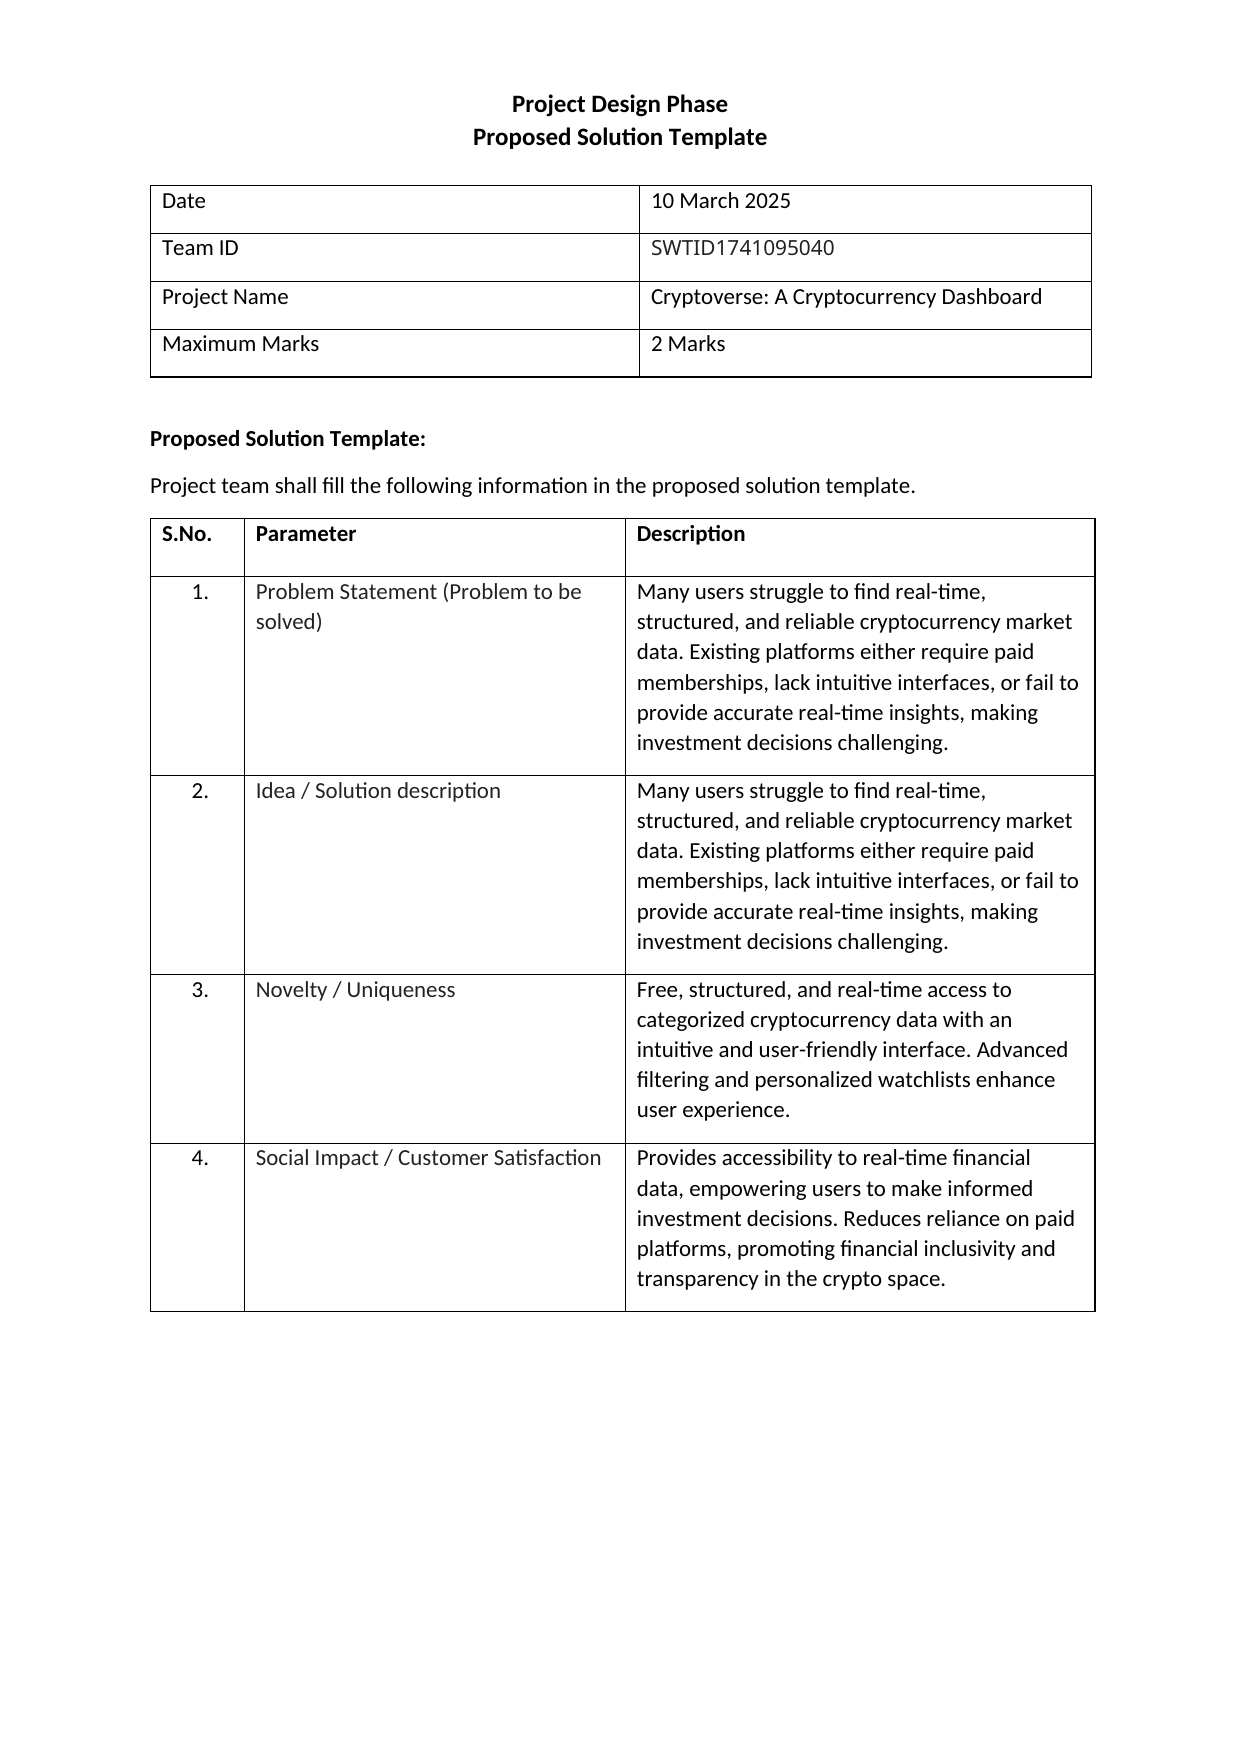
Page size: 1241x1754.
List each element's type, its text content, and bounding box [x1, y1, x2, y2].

table_cell Many users struggle to find real-time, structured, and reliable cryptocurrency market data. Existing platforms either require paid memberships, lack intuitive interfaces, or fail to provide accurate real-time insights, making investment decisions challenging. [626, 577, 1094, 775]
table_cell Project Name [151, 282, 639, 328]
table_cell [151, 776, 244, 974]
table_cell Problem Statement (Problem to be solved) [245, 577, 625, 775]
text Project team shall fill the following information in the proposed solution template. [150, 471, 1090, 499]
table_header Parameter [245, 519, 625, 576]
table_cell [151, 577, 244, 775]
table_cell Social Impact / Customer Satisfaction [245, 1144, 625, 1311]
table_header Date [151, 186, 639, 232]
table_cell Provides accessibility to real-time financial data, empowering users to make informed investment decisions. Reduces reliance on paid platforms, promoting financial inclusivity and transparency in the crypto space. [626, 1144, 1094, 1311]
table_cell Maximum Marks [151, 330, 639, 376]
text Proposed Solution Template [150, 122, 1090, 152]
table_cell Many users struggle to find real-time, structured, and reliable cryptocurrency market data. Existing platforms either require paid memberships, lack intuitive interfaces, or fail to provide accurate real-time insights, making investment decisions challenging. [626, 776, 1094, 974]
table_cell Cryptoverse: A Cryptocurrency Dashboard [640, 282, 1091, 328]
table_cell 2 Marks [640, 330, 1091, 376]
text Proposed Solution Template: [150, 424, 1090, 452]
table_cell Novelty / Uniqueness [245, 975, 625, 1142]
table_cell Free, structured, and real-time access to categorized cryptocurrency data with an intuitive and user-friendly interface. Advanced filtering and personalized watchlists enhance user experience. [626, 975, 1094, 1142]
table_cell [151, 975, 244, 1142]
table_header S.No. [151, 519, 244, 576]
table_cell Idea / Solution description [245, 776, 625, 974]
text Project Design Phase [150, 89, 1090, 119]
table_cell Team ID [151, 234, 639, 281]
table_header 10 March 2025 [640, 186, 1091, 232]
table_cell [151, 1144, 244, 1311]
table_header Description [626, 519, 1094, 576]
table_cell SWTID1741095040 [640, 234, 1091, 281]
